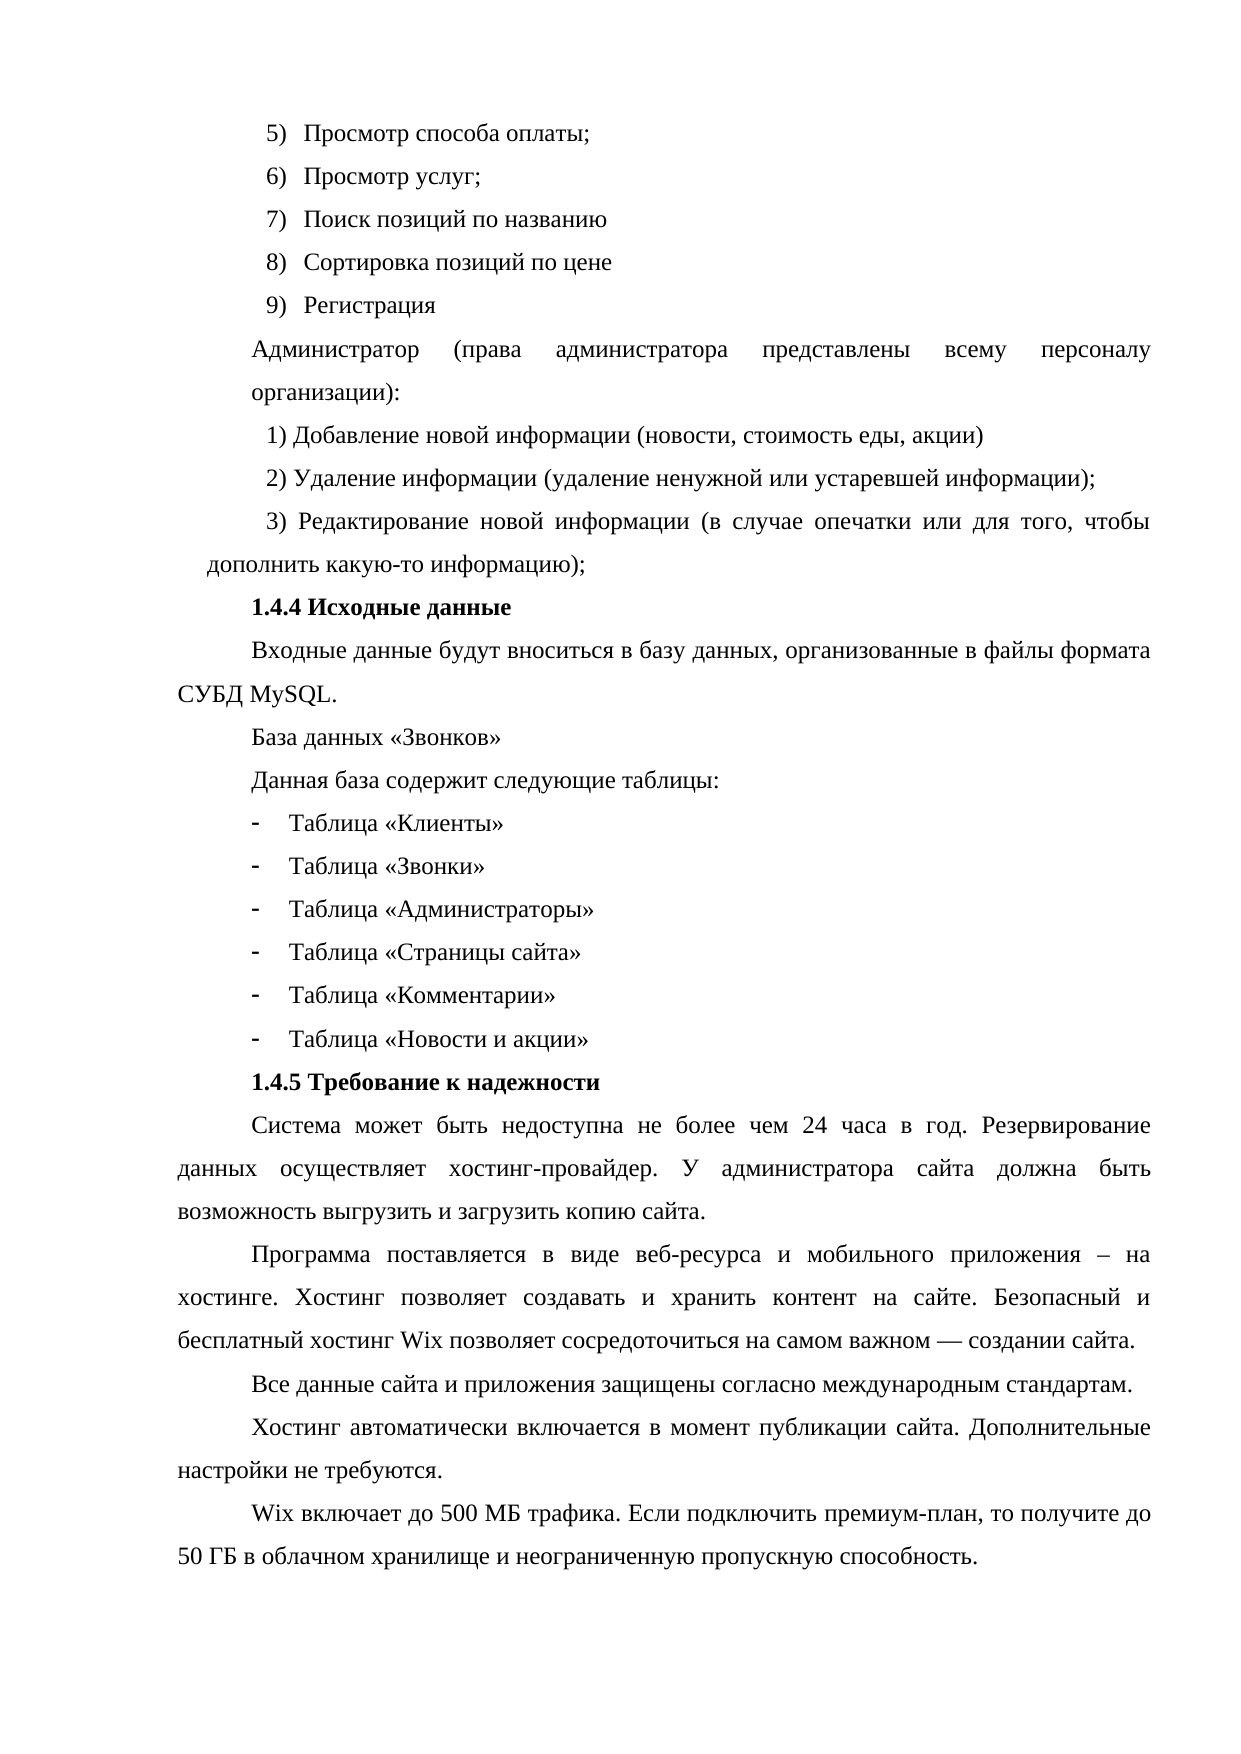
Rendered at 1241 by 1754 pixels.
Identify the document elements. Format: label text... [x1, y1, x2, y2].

list Таблица «Клиенты» [251, 808, 1152, 837]
list 3) Редактирование новой информации (в случае опечатки или для того, чтобы дополнить какую-то информацию); [207, 506, 1152, 578]
text Все данные сайта и приложения защищены согласно международным стандартам. [177, 1369, 1152, 1397]
text Данная база содержит следующие таблицы: [177, 765, 1152, 794]
text Wix включает до 500 МБ трафика. Если подключить премиум-план, то получите до 50 ГБ в облачном хранилище и неограниченную пропускную способность. [177, 1498, 1152, 1570]
text Входные данные будут вноситься в базу данных, организованные в файлы формата СУБД MySQL. [177, 636, 1152, 707]
list Таблица «Новости и акции» [251, 1024, 1152, 1052]
list Поиск позиций по названию [266, 204, 1152, 233]
list Таблица «Комментарии» [251, 981, 1152, 1009]
list Сортировка позиций по цене [266, 247, 1152, 276]
list Регистрация [266, 291, 1152, 319]
text Администратор (права администратора представлены всему персоналу организации): [251, 334, 1152, 406]
list Таблица «Звонки» [251, 851, 1152, 880]
text Хостинг автоматически включается в момент публикации сайта. Дополнительные настройки не требуются. [177, 1412, 1152, 1484]
list Таблица «Администраторы» [251, 894, 1152, 923]
list 1) Добавление новой информации (новости, стоимость еды, акции) [207, 420, 1152, 449]
list Просмотр способа оплаты; [266, 118, 1152, 147]
text Программа поставляется в виде веб-ресурса и мобильного приложения – на хостинге. Хостинг позволяет создавать и хранить контент на сайте. Безопасный и бесплатный хостинг Wix позволяет сосредоточиться на самом важном — создании сайта. [177, 1239, 1152, 1354]
text Система может быть недоступна не более чем 24 часа в год. Резервирование данных осуществляет хостинг-провайдер. У администратора сайта должна быть возможность выгрузить и загрузить копию сайта. [177, 1110, 1152, 1225]
list Просмотр услуг; [266, 161, 1152, 190]
list Таблица «Страницы сайта» [251, 937, 1152, 966]
text 1.4.5 Требование к надежности [177, 1067, 1152, 1096]
list 2) Удаление информации (удаление ненужной или устаревшей информации); [207, 463, 1152, 492]
text База данных «Звонков» [177, 722, 1152, 751]
text 1.4.4 Исходные данные [177, 592, 1152, 621]
